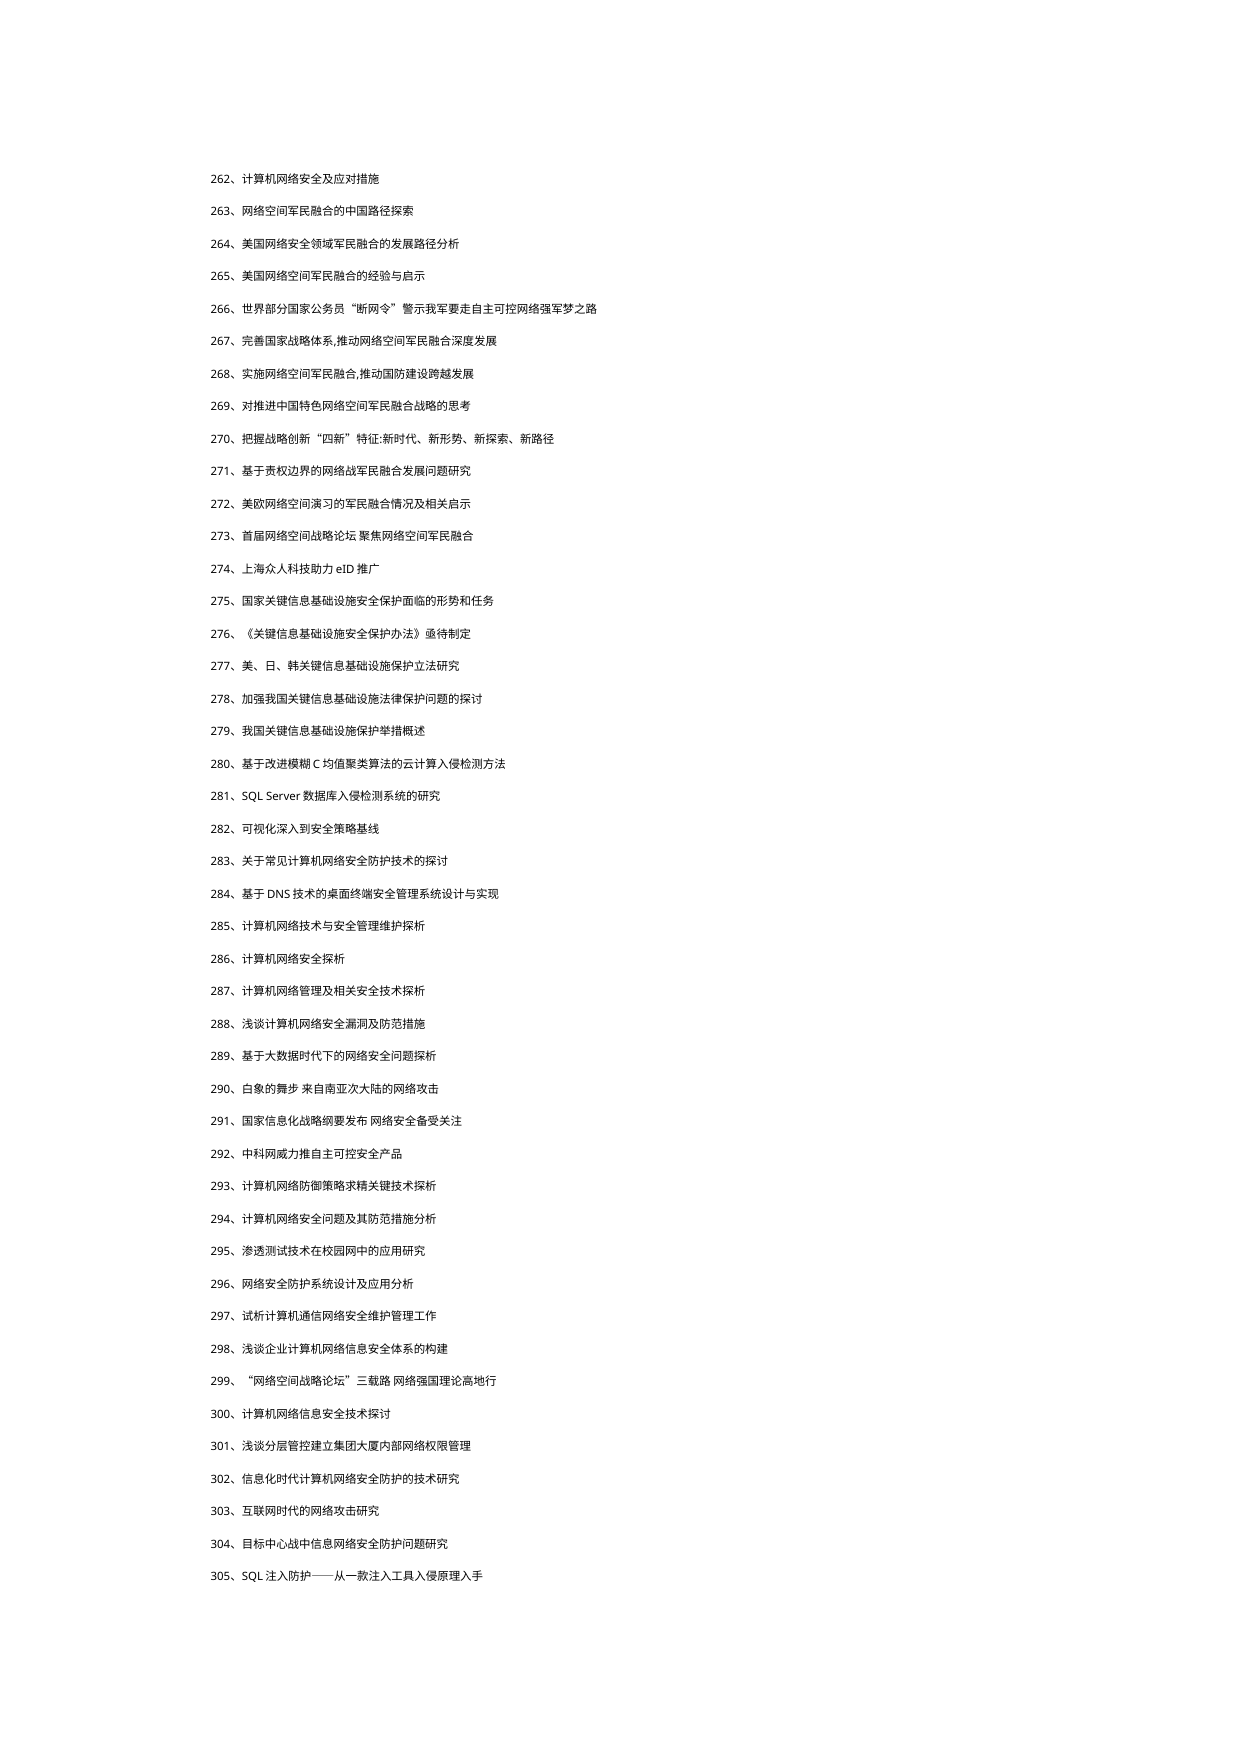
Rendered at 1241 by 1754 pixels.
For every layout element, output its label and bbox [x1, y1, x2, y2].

text [187, 162, 1053, 1592]
